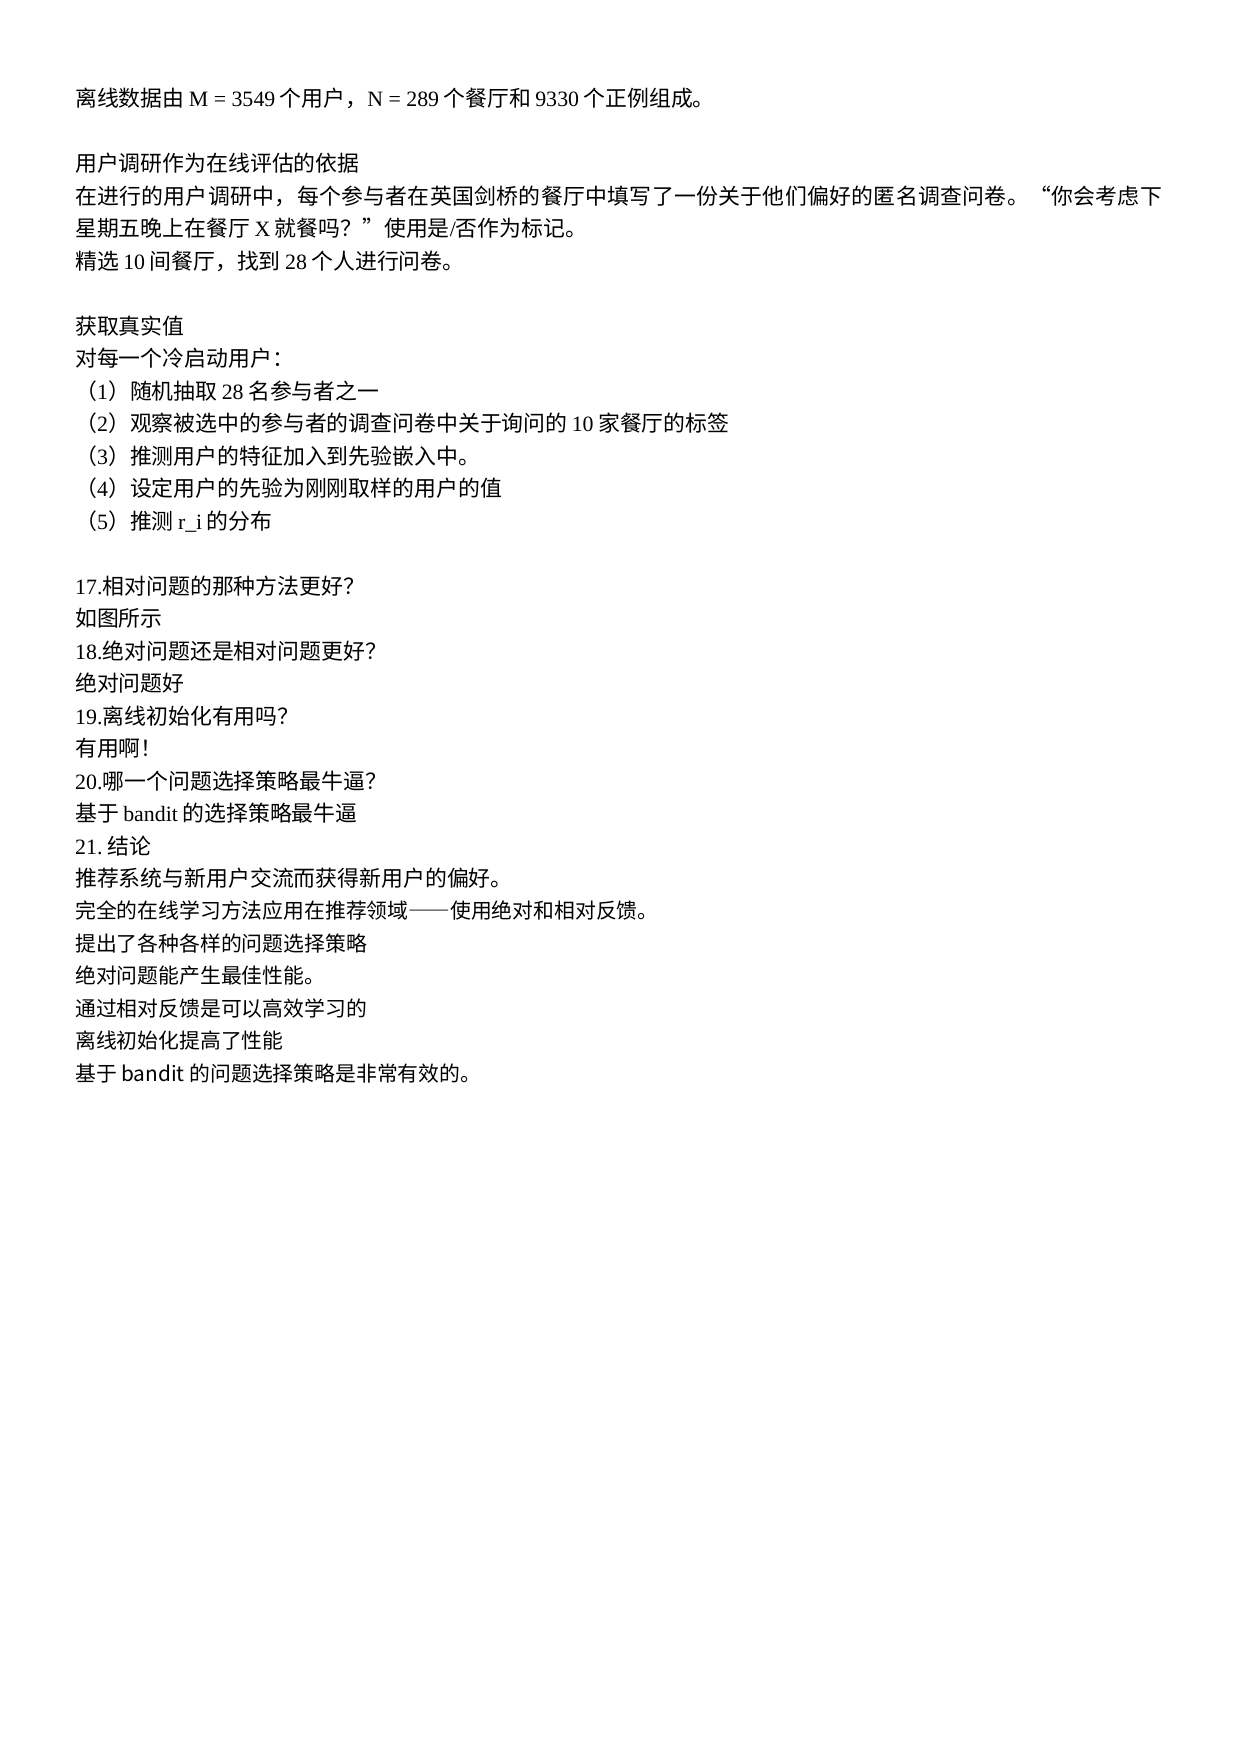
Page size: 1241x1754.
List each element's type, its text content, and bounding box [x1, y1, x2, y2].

text 在进行的用户调研中，每个参与者在英国剑桥的餐厅中填写了一份关于他们偏好的匿名调查问卷。“你会考虑下星期五晚上在餐厅X就餐吗？”使用是/否作为标记。 [75, 178, 1165, 243]
text （1）随机抽取28名参与者之一 [75, 373, 1165, 406]
text 精选10间餐厅，找到28个人进行问卷。 [75, 243, 1165, 276]
text 绝对问题好 [75, 666, 1165, 698]
text 离线初始化提高了性能 [75, 1023, 1165, 1056]
text 离线数据由M = 3549个用户，N = 289个餐厅和9330个正例组成。 [75, 81, 1165, 113]
text 获取真实值 [75, 308, 1165, 341]
text 18.绝对问题还是相对问题更好？ [75, 633, 1165, 666]
text 有用啊！ [75, 731, 1165, 763]
text 20.哪一个问题选择策略最牛逼？ [75, 763, 1165, 796]
text （2）观察被选中的参与者的调查问卷中关于询问的10家餐厅的标签 [75, 406, 1165, 438]
text （5）推测r_i的分布 [75, 503, 1165, 536]
text 21. 结论 [75, 828, 1165, 861]
text 基于bandit 的问题选择策略是非常有效的。 [75, 1056, 1165, 1088]
text 推荐系统与新用户交流而获得新用户的偏好。 [75, 861, 1165, 893]
text 通过相对反馈是可以高效学习的 [75, 991, 1165, 1023]
text 完全的在线学习方法应用在推荐领域——使用绝对和相对反馈。 [75, 893, 1165, 926]
text 17.相对问题的那种方法更好？ [75, 568, 1165, 601]
text 提出了各种各样的问题选择策略 [75, 926, 1165, 958]
text 对每一个冷启动用户： [75, 341, 1165, 373]
text 19.离线初始化有用吗？ [75, 698, 1165, 731]
text 如图所示 [75, 601, 1165, 633]
text （3）推测用户的特征加入到先验嵌入中。 [75, 438, 1165, 471]
text 基于bandit的选择策略最牛逼 [75, 796, 1165, 828]
text 用户调研作为在线评估的依据 [75, 146, 1165, 178]
text 绝对问题能产生最佳性能。 [75, 958, 1165, 991]
text （4）设定用户的先验为刚刚取样的用户的值 [75, 471, 1165, 503]
